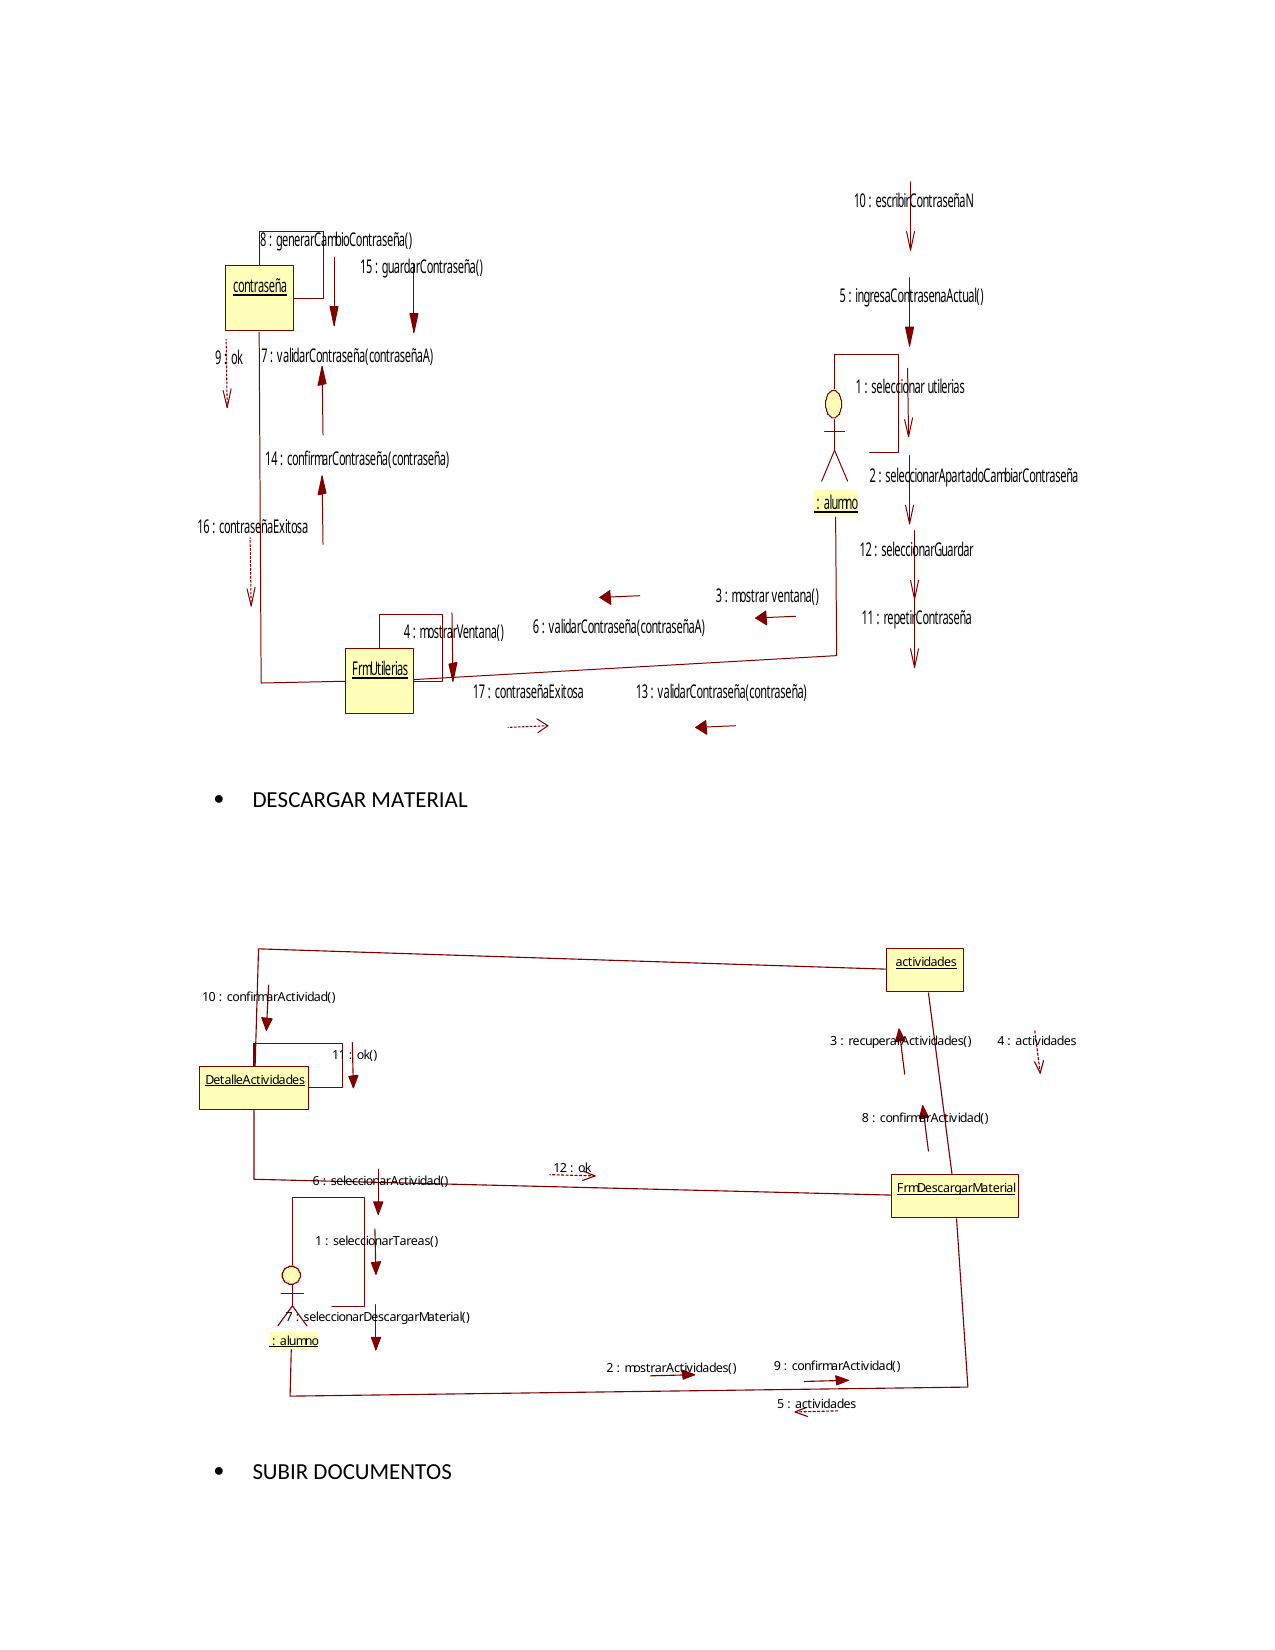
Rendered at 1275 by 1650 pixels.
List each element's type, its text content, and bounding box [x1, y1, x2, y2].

list DESCARGAR MATERIAL [215, 786, 1098, 814]
list SUBIR DOCUMENTOS [215, 1457, 1098, 1485]
